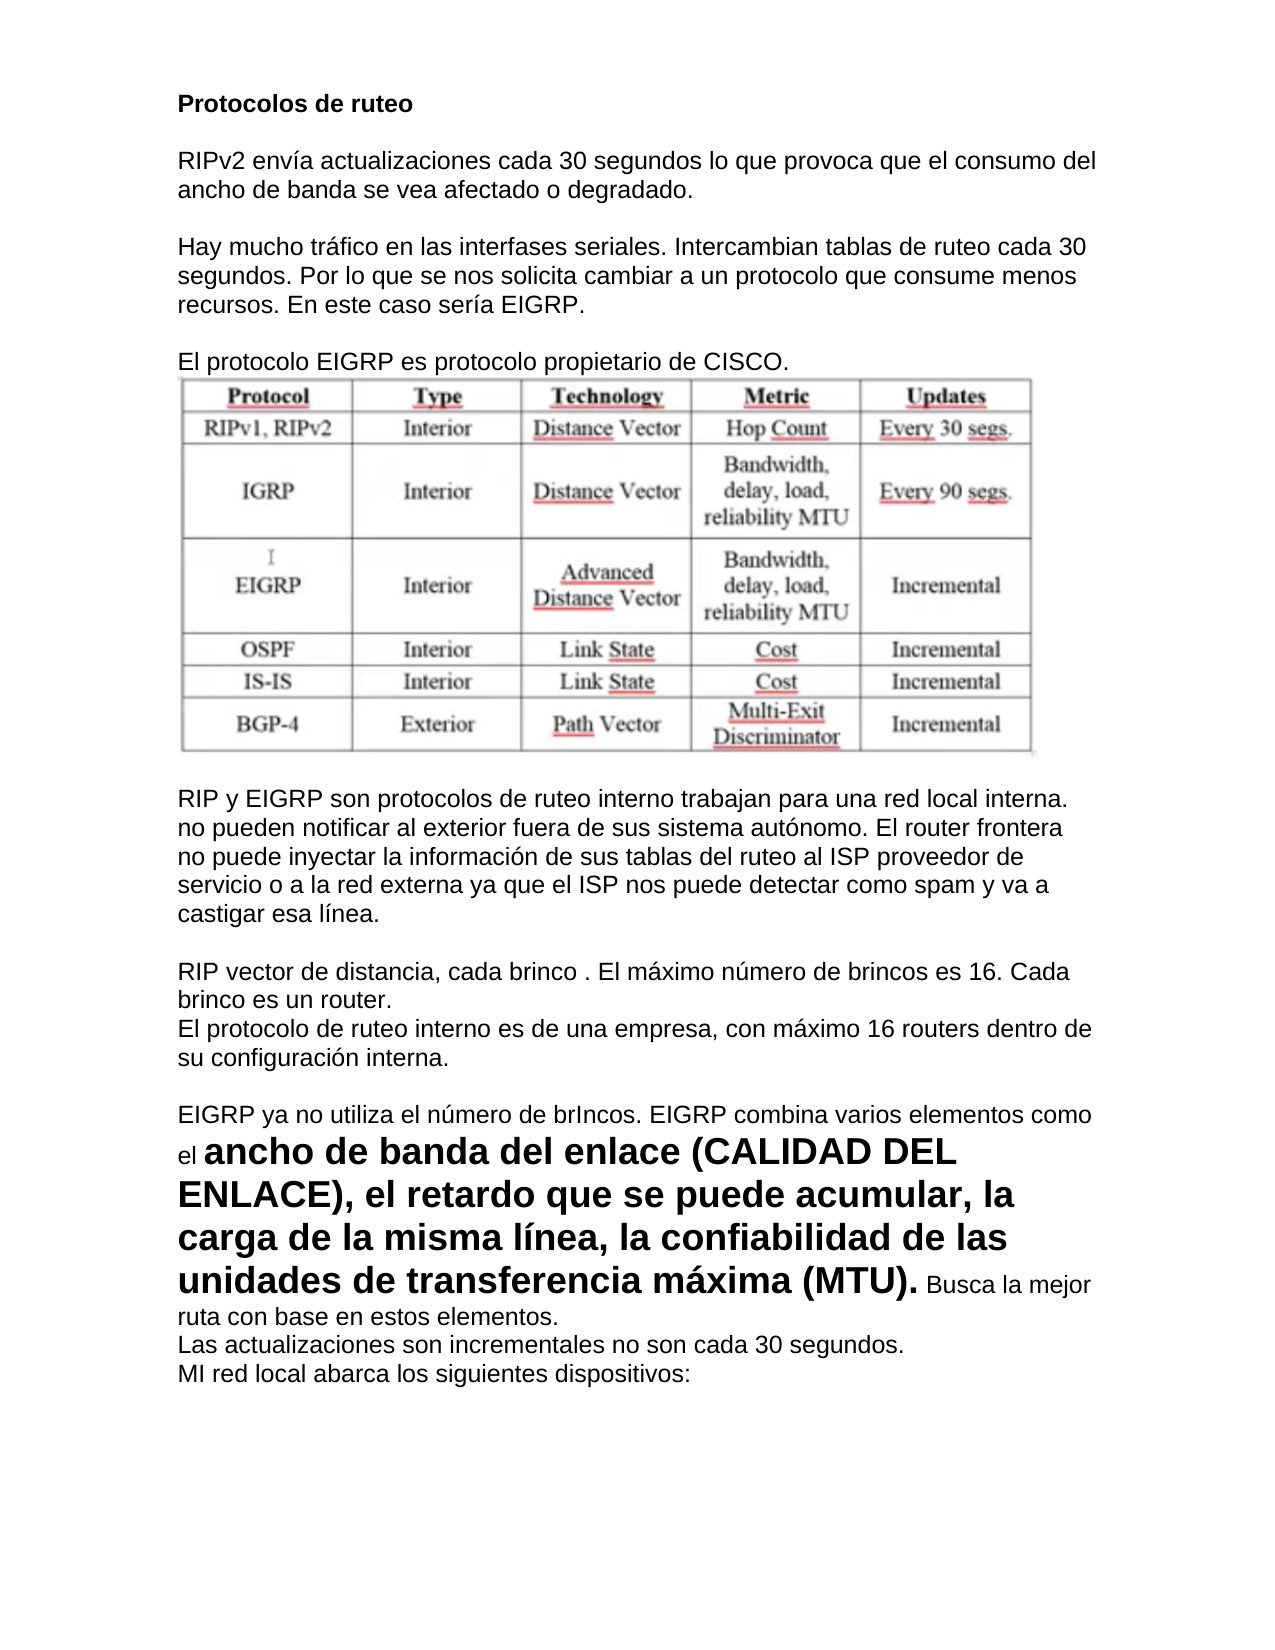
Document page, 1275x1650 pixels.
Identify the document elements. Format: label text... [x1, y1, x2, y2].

text Hay mucho tráfico en las interfases seriales. Intercambian tablas de ruteo cada 30 segundos. Por lo que se nos solicita cambiar a un protocolo que consume menos recursos. En este caso sería EIGRP. [177, 232, 1098, 319]
text EIGRP ya no utiliza el número de brIncos. EIGRP combina varios elementos como el ancho de banda del enlace (CALIDAD DEL ENLACE), el retardo que se puede acumular, la carga de la misma línea, la confiabilidad de las unidades de transferencia máxima (MTU). Busca la mejor ruta con base en estos elementos. [177, 1100, 1098, 1330]
text El protocolo EIGRP es protocolo propietario de CISCO. [177, 347, 1098, 376]
picture [177, 376, 1037, 756]
text RIP vector de distancia, cada brinco . El máximo número de brincos es 16. Cada brinco es un router. [177, 956, 1098, 1014]
text RIP y EIGRP son protocolos de ruteo interno trabajan para una red local interna. no pueden notificar al exterior fuera de sus sistema autónomo. El router frontera no puede inyectar la información de sus tablas del ruteo al ISP proveedor de servicio o a la red externa ya que el ISP nos puede detectar como spam y va a castigar esa línea. [177, 784, 1098, 928]
text RIPv2 envía actualizaciones cada 30 segundos lo que provoca que el consumo del ancho de banda se vea afectado o degradado. [177, 146, 1098, 204]
text Protocolos de ruteo [177, 89, 1098, 117]
text Las actualizaciones son incrementales no son cada 30 segundos. [177, 1330, 1098, 1359]
text El protocolo de ruteo interno es de una empresa, con máximo 16 routers dentro de su configuración interna. [177, 1014, 1098, 1071]
text MI red local abarca los siguientes dispositivos: [177, 1359, 1098, 1388]
